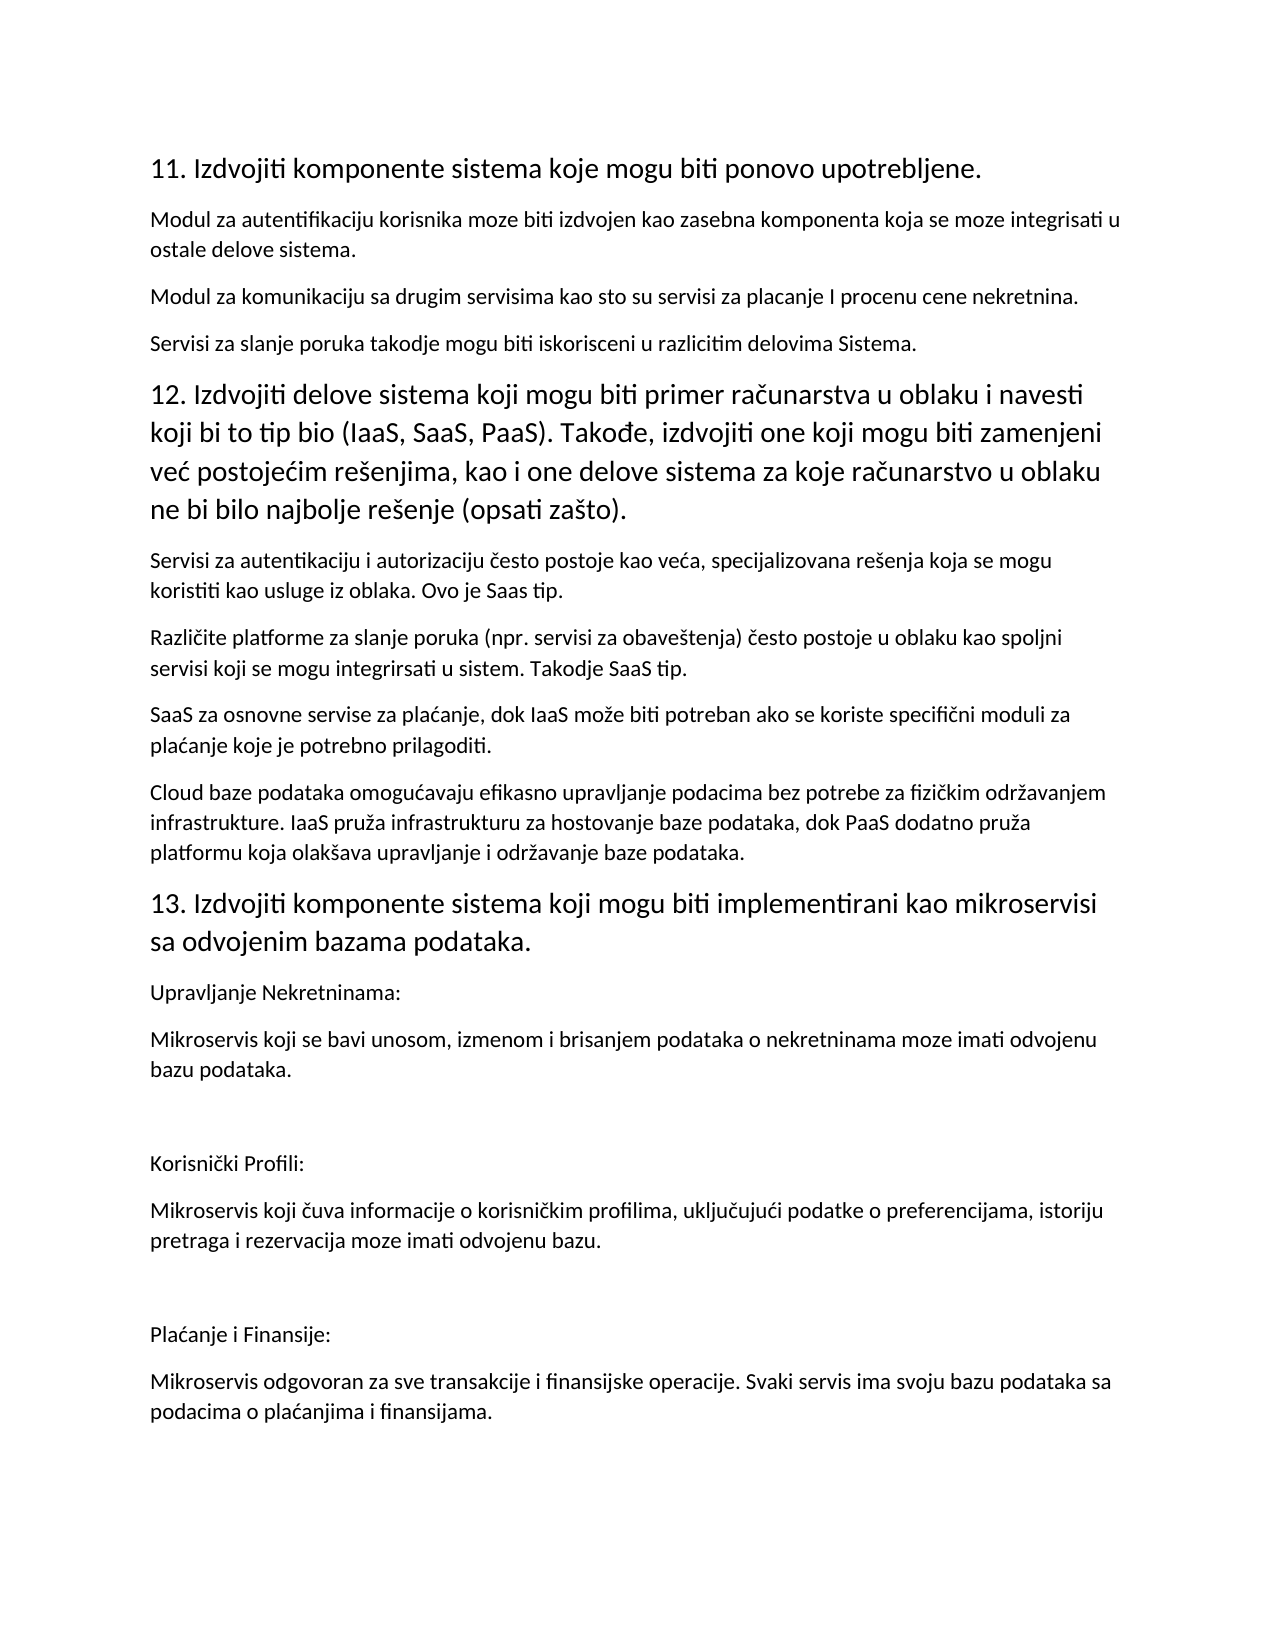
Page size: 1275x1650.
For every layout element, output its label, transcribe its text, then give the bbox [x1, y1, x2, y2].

text 13. Izdvojiti komponente sistema koji mogu biti implementirani kao mikroservisi sa odvojenim bazama podataka. [150, 885, 1125, 959]
text Servisi za autentikaciju i autorizaciju često postoje kao veća, specijalizovana rešenja koja se mogu koristiti kao usluge iz oblaka. Ovo je Saas tip. [150, 546, 1125, 604]
text Mikroservis koji čuva informacije o korisničkim profilima, uključujući podatke o preferencijama, istoriju pretraga i rezervacija moze imati odvojenu bazu. [150, 1196, 1125, 1254]
text 12. Izdvojiti delove sistema koji mogu biti primer računarstva u oblaku i navesti koji bi to tip bio (IaaS, SaaS, PaaS). Takođe, izdvojiti one koji mogu biti zamenjeni već postojećim rešenjima, kao i one delove sistema za koje računarstvo u oblaku ne bi bilo najbolje rešenje (opsati zašto). [150, 376, 1125, 527]
text Modul za autentifikaciju korisnika moze biti izdvojen kao zasebna komponenta koja se moze integrisati u ostale delove sistema. [150, 205, 1125, 263]
text Različite platforme za slanje poruka (npr. servisi za obaveštenja) često postoje u oblaku kao spoljni servisi koji se mogu integrirsati u sistem. Takodje SaaS tip. [150, 623, 1125, 682]
text Korisnički Profili: [150, 1149, 1125, 1177]
text Upravljanje Nekretninama: [150, 978, 1125, 1006]
text 11. Izdvojiti komponente sistema koje mogu biti ponovo upotrebljene. [150, 150, 1125, 186]
text Modul za komunikaciju sa drugim servisima kao sto su servisi za placanje I procenu cene nekretnina. [150, 282, 1125, 310]
text Mikroservis koji se bavi unosom, izmenom i brisanjem podataka o nekretninama moze imati odvojenu bazu podataka. [150, 1025, 1125, 1083]
text SaaS za osnovne servise za plaćanje, dok IaaS može biti potreban ako se koriste specifični moduli za plaćanje koje je potrebno prilagoditi. [150, 701, 1125, 759]
text Mikroservis odgovoran za sve transakcije i finansijske operacije. Svaki servis ima svoju bazu podataka sa podacima o plaćanjima i finansijama. [150, 1367, 1125, 1425]
text Servisi za slanje poruka takodje mogu biti iskorisceni u razlicitim delovima Sistema. [150, 329, 1125, 357]
text Plaćanje i Finansije: [150, 1320, 1125, 1348]
text Cloud baze podataka omogućavaju efikasno upravljanje podacima bez potrebe za fizičkim održavanjem infrastrukture. IaaS pruža infrastrukturu za hostovanje baze podataka, dok PaaS dodatno pruža platformu koja olakšava upravljanje i održavanje baze podataka. [150, 778, 1125, 866]
